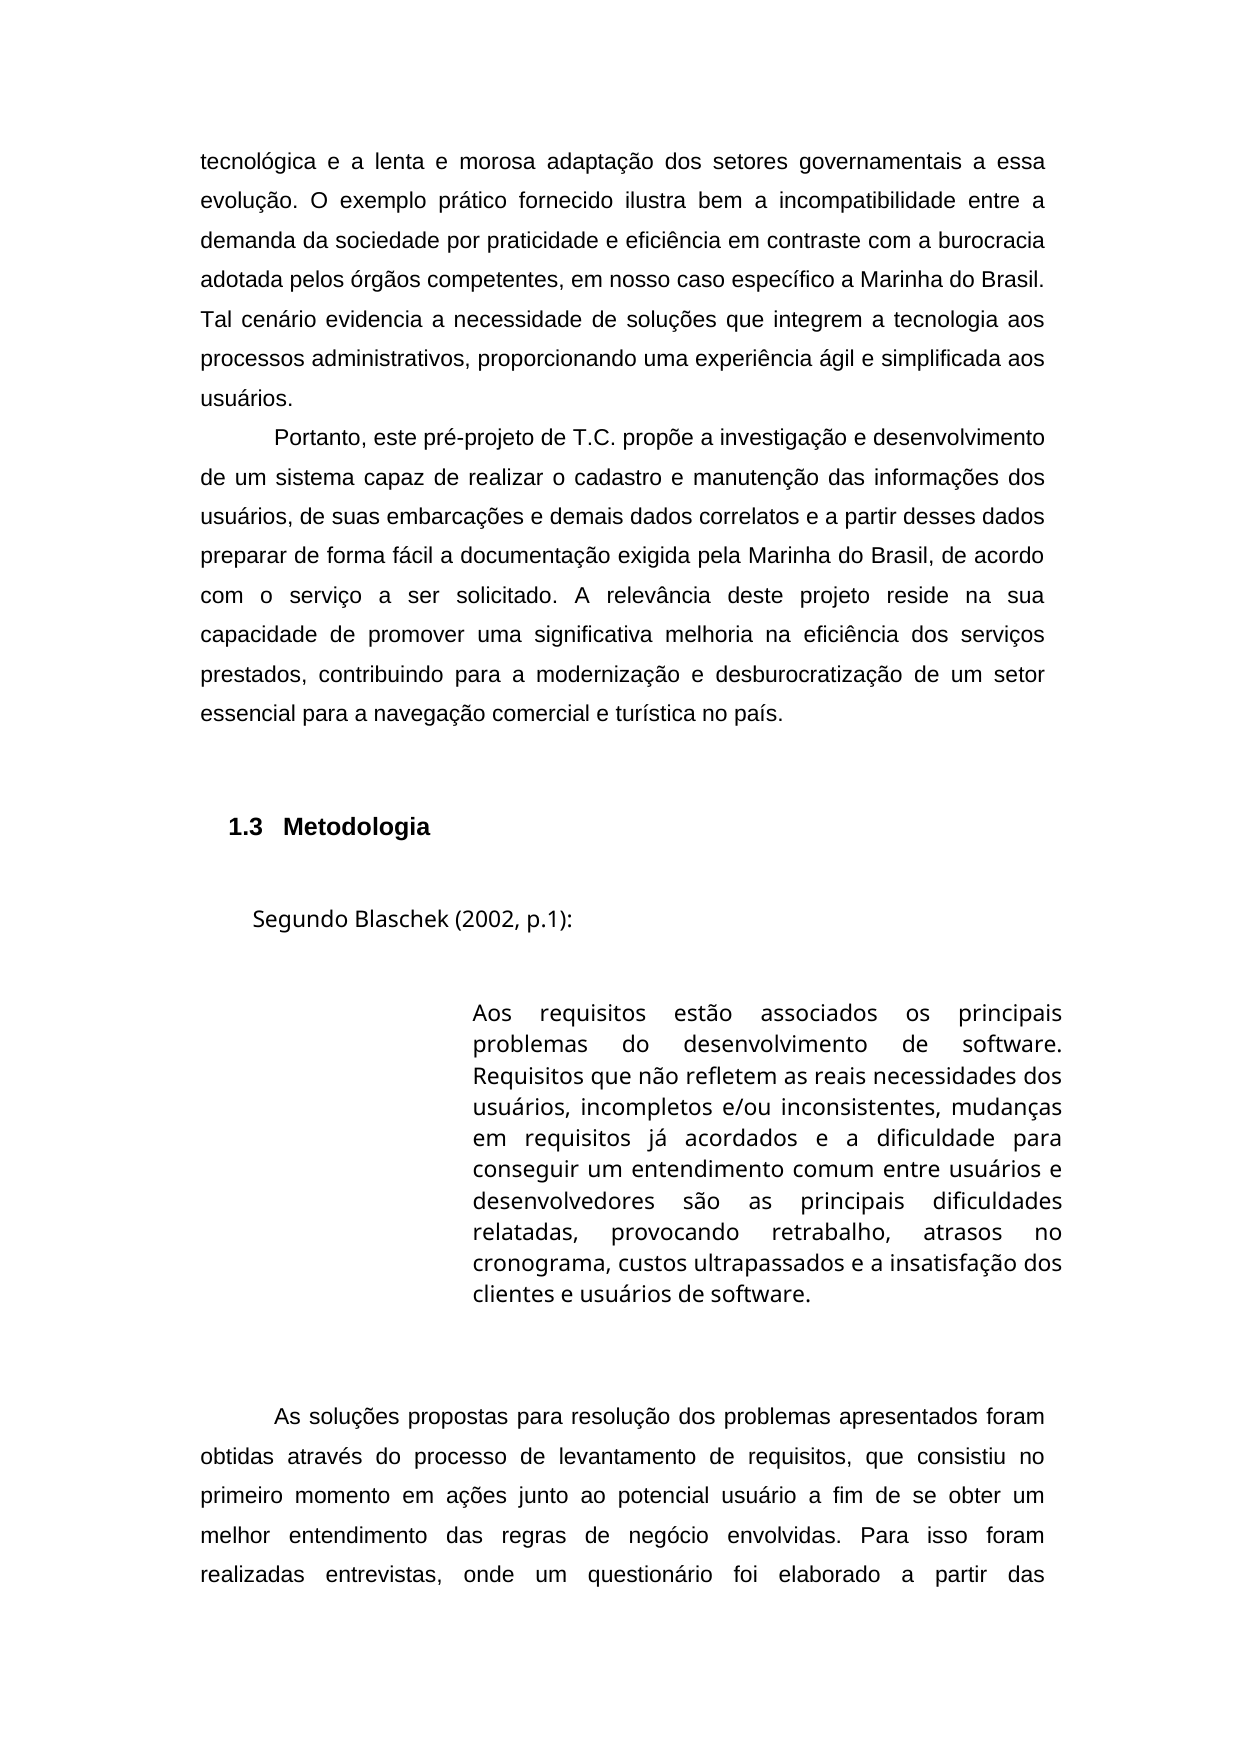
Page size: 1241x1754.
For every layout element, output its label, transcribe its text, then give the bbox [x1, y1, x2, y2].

subtitle Metodologia [228, 812, 1063, 841]
text Portanto, este pré-projeto de T.C. propõe a investigação e desenvolvimento de um sistema capaz de realizar o cadastro e manutenção das informações dos usuários, de suas embarcações e demais dados correlatos e a partir desses dados preparar de forma fácil a documentação exigida pela Marinha do Brasil, de acordo com o serviço a ser solicitado. A relevância deste projeto reside na sua capacidade de promover uma significativa melhoria na eficiência dos serviços prestados, contribuindo para a modernização e desburocratização de um setor essencial para a navegação comercial e turística no país. [200, 424, 1045, 727]
text Aos requisitos estão associados os principais problemas do desenvolvimento de software. Requisitos que não refletem as reais necessidades dos usuários, incompletos e/ou inconsistentes, mudanças em requisitos já acordados e a dificuldade para conseguir um entendimento comum entre usuários e desenvolvedores são as principais dificuldades relatadas, provocando retrabalho, atrasos no cronograma, custos ultrapassados e a insatisfação dos clientes e usuários de software. [472, 997, 1063, 1309]
text Segundo Blaschek (2002, p.1): [177, 903, 1063, 934]
